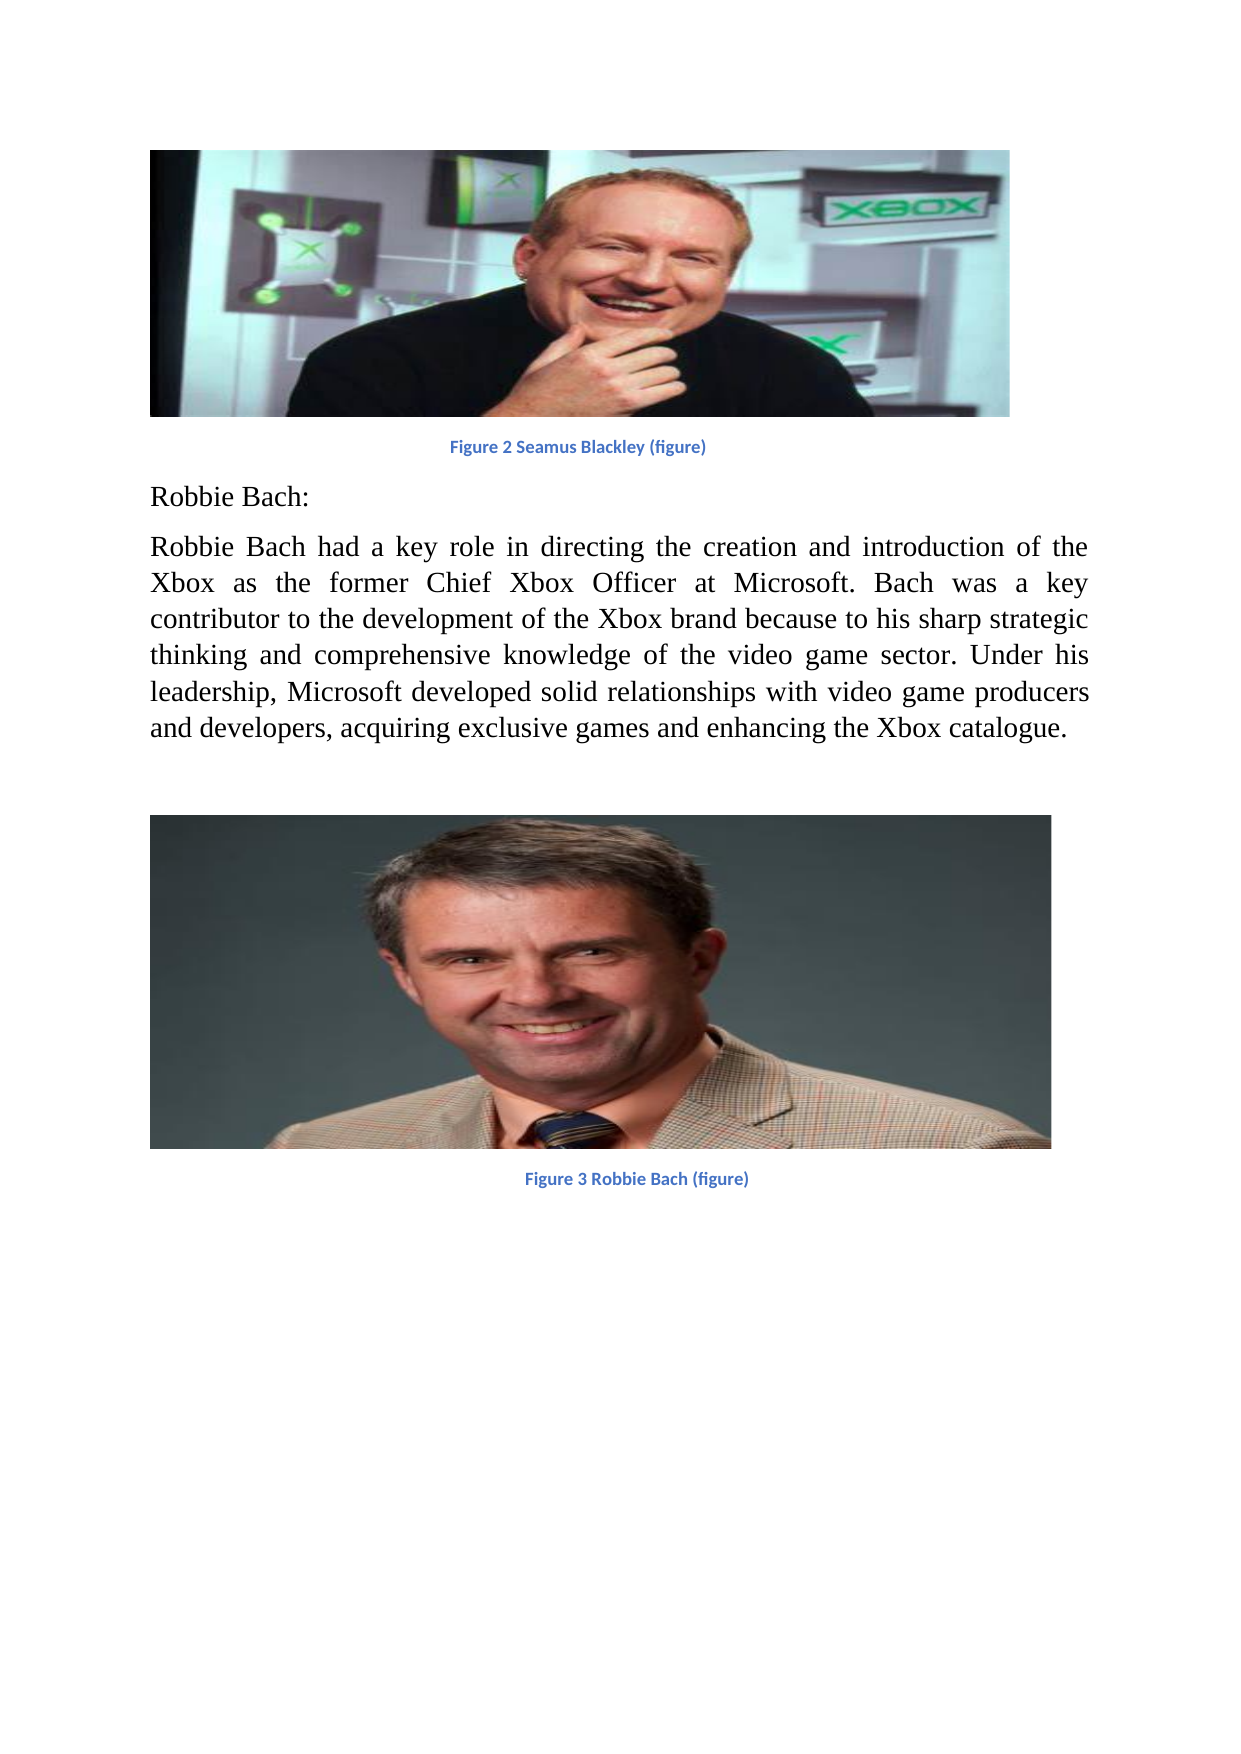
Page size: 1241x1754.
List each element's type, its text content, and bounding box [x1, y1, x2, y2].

picture [150, 815, 1052, 1149]
subtitle Robbie Bach: [150, 479, 1090, 512]
text Figure Robbie Bach [150, 1168, 1090, 1191]
text Robbie Bach had a key role in directing the creation and introduction of the Xbox as the former Chief Xbox Officer at Microsoft. Bach was a key contributor to the development of the Xbox brand because to his sharp strategic thinking and comprehensive knowledge of the video game sector. Under his leadership, Microsoft developed solid relationships with video game producers and developers, acquiring exclusive games and enhancing the Xbox catalogue. [150, 529, 1090, 743]
picture [150, 150, 1010, 417]
text Figure Seamus Blackley [375, 435, 1090, 458]
